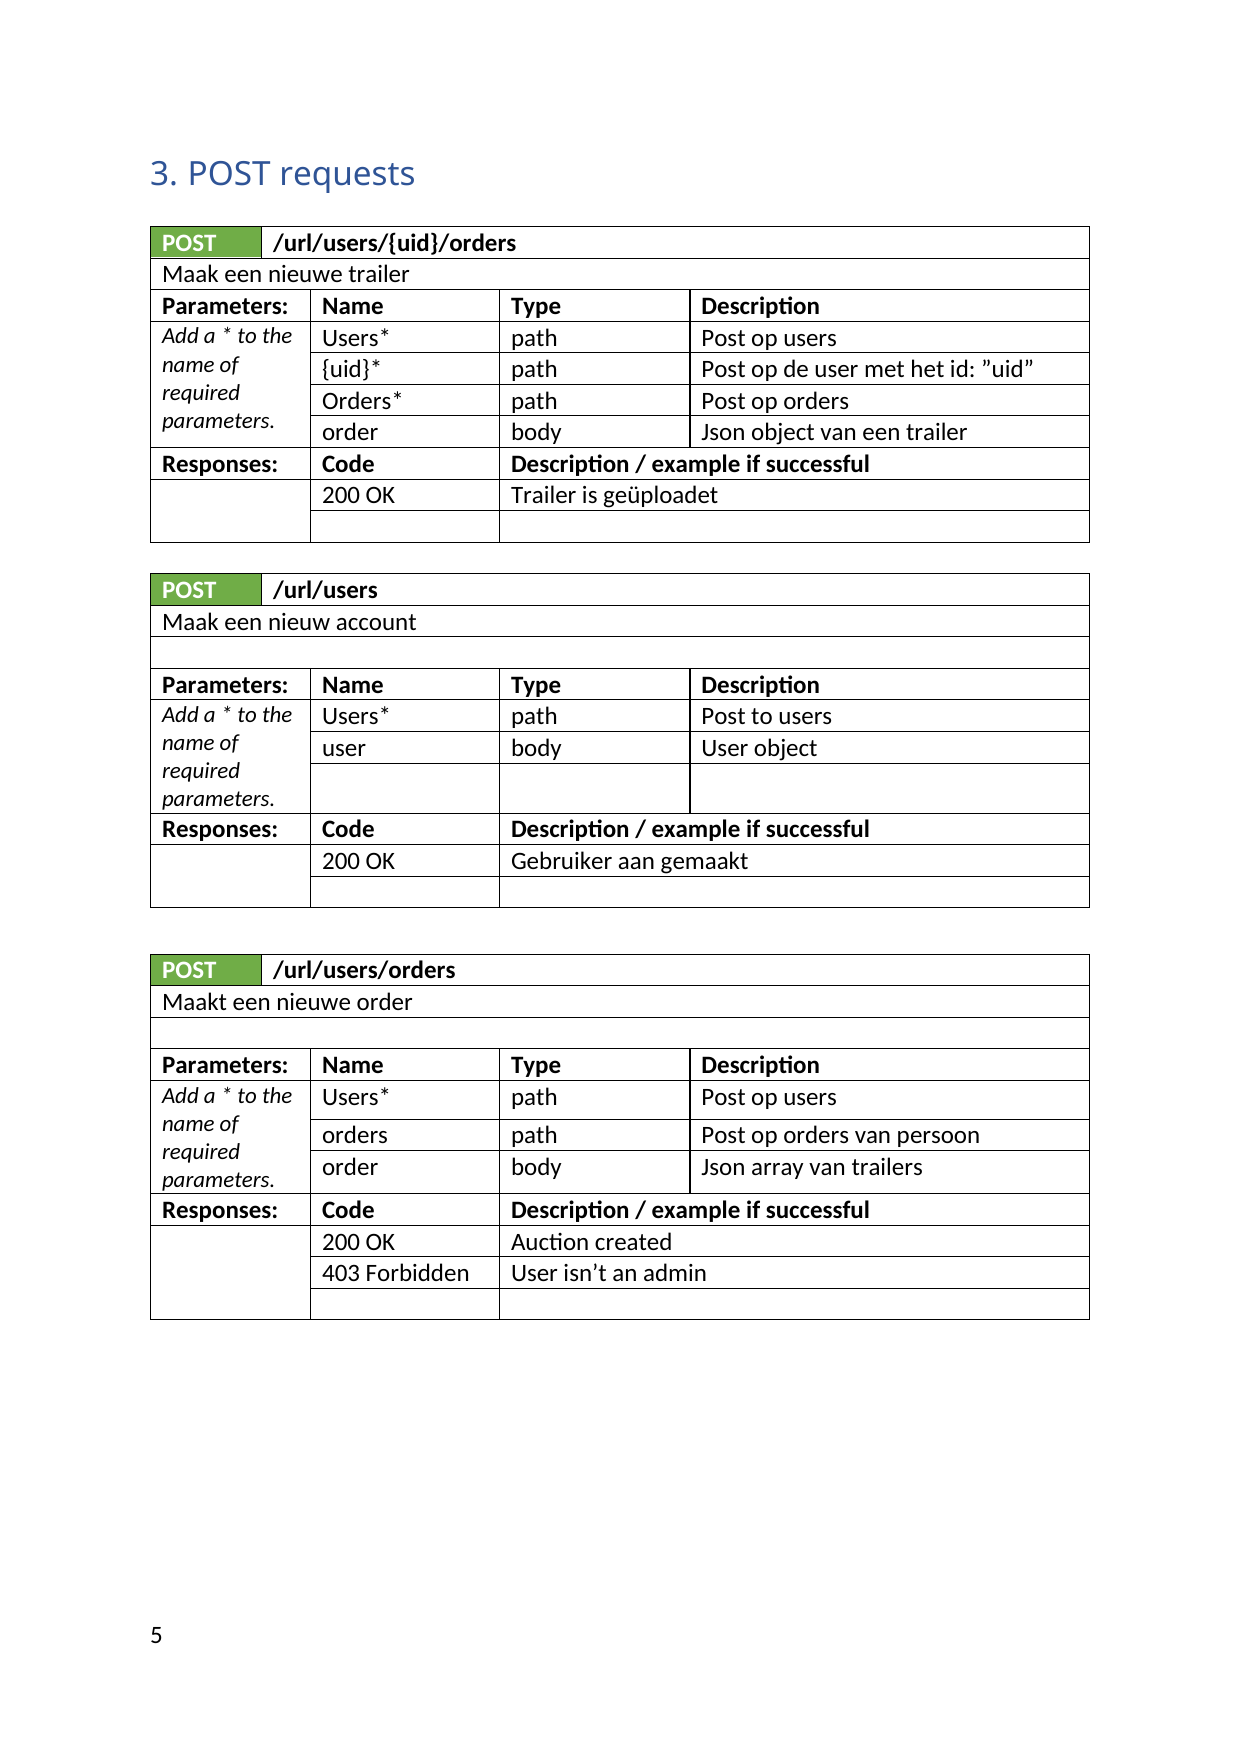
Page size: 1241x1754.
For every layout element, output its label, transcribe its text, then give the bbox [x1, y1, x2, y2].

table_cell 200 OK [311, 845, 499, 876]
table_cell [691, 764, 1089, 812]
table_cell Add a * to the name of required parameters. [151, 322, 310, 447]
table_cell path [500, 1081, 689, 1118]
table_cell Trailer is geüploadet [500, 480, 1089, 510]
table_cell Json array van trailers [691, 1151, 1089, 1193]
table_cell path [500, 322, 689, 352]
table_cell Users* [311, 700, 499, 731]
table_header POST [151, 227, 261, 257]
table_cell Parameters: [151, 290, 310, 321]
table_cell order [311, 416, 499, 447]
table_cell Add a * to the name of required parameters. [151, 1081, 310, 1193]
table_cell Description [691, 1049, 1089, 1080]
table_header /url/users/{uid}/orders [262, 227, 1089, 257]
table_cell Responses: [151, 448, 310, 478]
table_cell Description / example if successful [500, 1194, 1089, 1224]
table_cell Code [311, 448, 499, 478]
table_cell Users* [311, 322, 499, 352]
table_cell path [500, 385, 689, 415]
table_cell path [500, 700, 689, 731]
table_cell Responses: [151, 814, 310, 844]
table_cell Gebruiker aan gemaakt [500, 845, 1089, 876]
table_cell order [311, 1151, 499, 1193]
table_cell Name [311, 669, 499, 699]
table_cell path [500, 353, 689, 384]
table_cell Maak een nieuwe trailer [151, 259, 1089, 289]
table_cell [151, 1226, 310, 1319]
table_cell [151, 1018, 1089, 1048]
table_cell Post op de user met het id: ”uid” [691, 353, 1089, 384]
table_cell Description / example if successful [500, 814, 1089, 844]
table_cell Parameters: [151, 669, 310, 699]
table_cell Type [500, 1049, 689, 1080]
table_cell 200 OK [311, 1226, 499, 1256]
table_cell [500, 764, 689, 812]
table_cell Description [691, 669, 1089, 699]
table_cell Type [500, 669, 689, 699]
table_cell Maakt een nieuwe order [151, 986, 1089, 1017]
table_cell Orders* [311, 385, 499, 415]
table_cell 403 Forbidden [311, 1257, 499, 1288]
table_cell Post op users [691, 1081, 1089, 1118]
table_cell orders [311, 1120, 499, 1150]
table_cell Responses: [151, 1194, 310, 1224]
table_cell Post op orders van persoon [691, 1120, 1089, 1150]
table_cell [311, 511, 499, 542]
table_cell Maak een nieuw account [151, 606, 1089, 636]
table_cell [500, 1289, 1089, 1319]
table_cell [151, 480, 310, 542]
table_header POST [151, 955, 261, 985]
table_cell Type [500, 290, 689, 321]
table_header /url/users/orders [262, 955, 1089, 985]
table_cell {uid}* [311, 353, 499, 384]
table_cell [500, 511, 1089, 542]
table_cell [500, 877, 1089, 907]
table_cell Users* [311, 1081, 499, 1118]
table_cell Name [311, 1049, 499, 1080]
table_header POST [151, 574, 261, 605]
table_cell User object [691, 732, 1089, 762]
table_cell [151, 845, 310, 907]
table_cell Name [311, 290, 499, 321]
table_cell user [311, 732, 499, 762]
table_cell [151, 637, 1089, 668]
table_cell [311, 1289, 499, 1319]
table_cell body [500, 1151, 689, 1193]
table_cell Description [691, 290, 1089, 321]
table_cell body [500, 732, 689, 762]
table_cell Description / example if successful [500, 448, 1089, 478]
table_cell Auction created [500, 1226, 1089, 1256]
table_cell Post op users [691, 322, 1089, 352]
table_cell Json object van een trailer [691, 416, 1089, 447]
table_cell Code [311, 1194, 499, 1224]
table_cell Post to users [691, 700, 1089, 731]
table_cell Add a * to the name of required parameters. [151, 700, 310, 812]
table_header /url/users [262, 574, 1089, 605]
table_cell [311, 877, 499, 907]
table_cell [311, 764, 499, 812]
table_cell Code [311, 814, 499, 844]
table_cell path [500, 1120, 689, 1150]
subtitle POST requests [150, 150, 1090, 195]
table_cell Parameters: [151, 1049, 310, 1080]
table_cell Post op orders [691, 385, 1089, 415]
table_cell body [500, 416, 689, 447]
table_cell User isn’t an admin [500, 1257, 1089, 1288]
table_cell 200 OK [311, 480, 499, 510]
